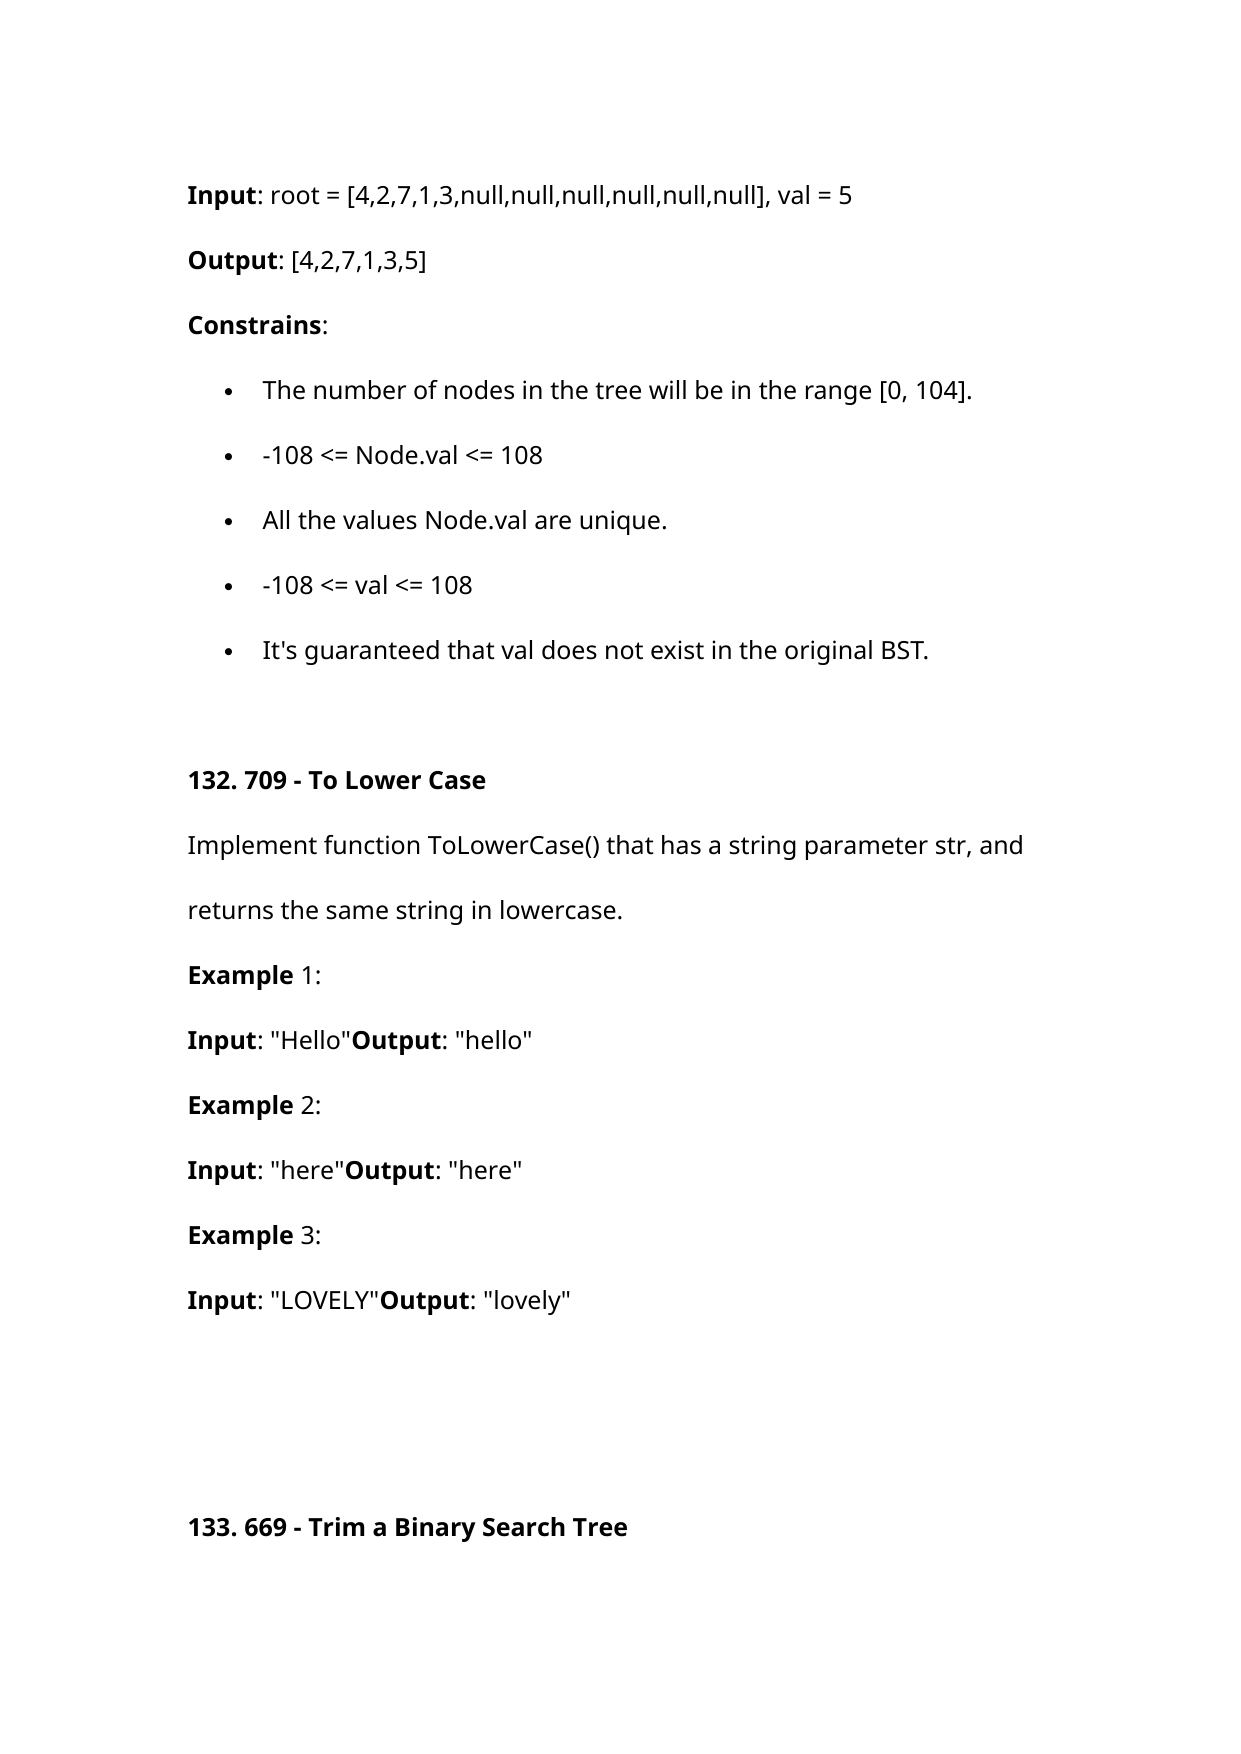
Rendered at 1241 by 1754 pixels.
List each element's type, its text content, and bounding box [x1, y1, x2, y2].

list -108 <= val <= 108 [225, 552, 1053, 617]
subtitle 132. 709 - To Lower Case [187, 747, 1053, 812]
text Output: [4,2,7,1,3,5] [187, 227, 1053, 292]
subtitle Implement function ToLowerCase() that has a string parameter str, and returns the same string in lowercase. [187, 812, 1053, 942]
list It's guaranteed that val does not exist in the original BST. [225, 617, 1053, 682]
text Input: "LOVELY"Output: "lovely" [187, 1267, 1053, 1332]
text Example 1: [187, 942, 1053, 1007]
list All the values Node.val are unique. [225, 487, 1053, 552]
text Example 2: [187, 1072, 1053, 1137]
text Example 3: [187, 1202, 1053, 1267]
text Constrains: [187, 292, 1053, 357]
text Input: root = [4,2,7,1,3,null,null,null,null,null,null], val = 5 [187, 162, 1053, 227]
list -108 <= Node.val <= 108 [225, 422, 1053, 487]
subtitle 133. 669 - Trim a Binary Search Tree [187, 1494, 1053, 1559]
list The number of nodes in the tree will be in the range [0, 104]. [225, 357, 1053, 422]
text Input: "here"Output: "here" [187, 1137, 1053, 1202]
text Input: "Hello"Output: "hello" [187, 1007, 1053, 1072]
